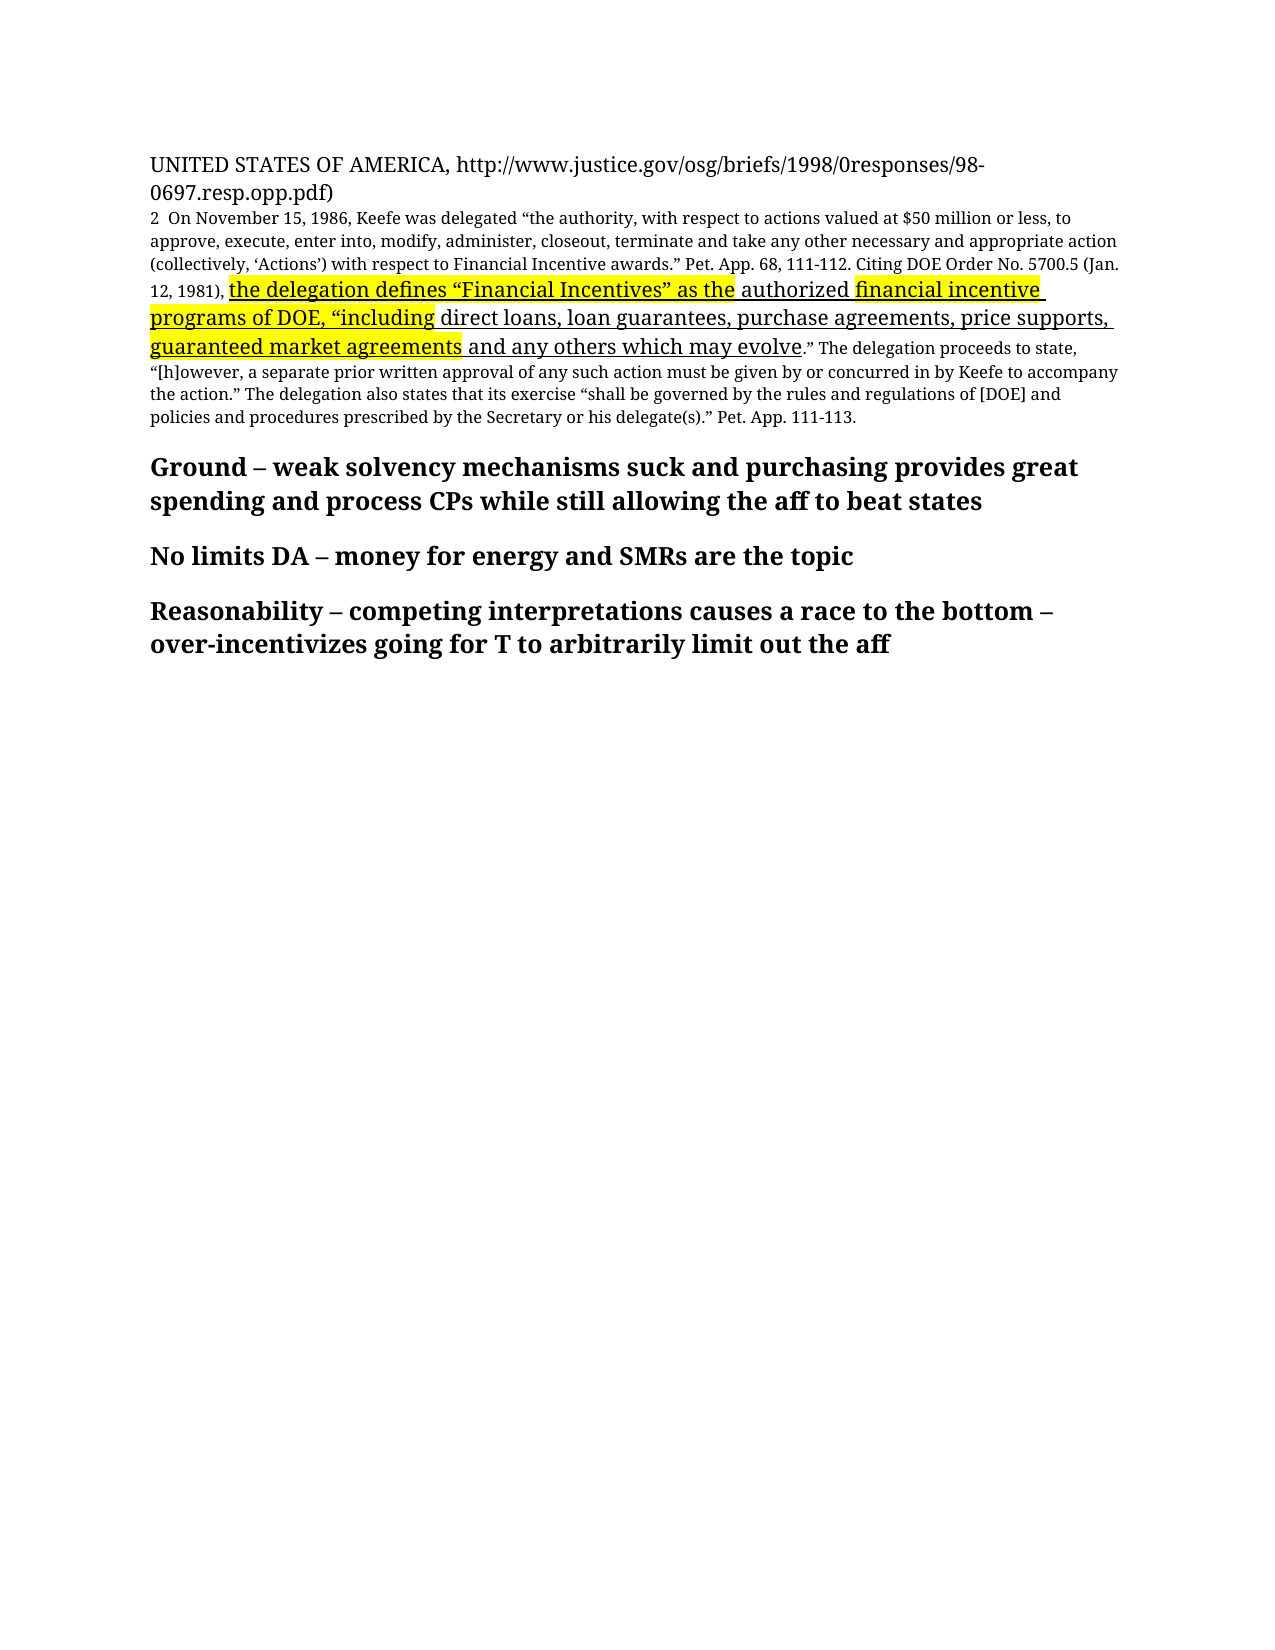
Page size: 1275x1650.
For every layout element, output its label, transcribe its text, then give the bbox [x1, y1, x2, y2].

subtitle No limits DA – money for energy and SMRs are the topic [150, 538, 1125, 572]
text 2 On November 15, 1986, Keefe was delegated “the authority, with respect to actions valued at $50 million or less, to approve, execute, enter into, modify, administer, closeout, terminate and take any other necessary and appropriate action (collectively, ‘Actions’) with respect to Financial Incentive awards.” Pet. App. 68, 111-112. Citing DOE Order No. 5700.5 (Jan. 12, 1981), the delegation defines “Financial Incentives” as the authorized financial incentive programs of DOE, “including direct loans, loan guarantees, purchase agreements, price supports, guaranteed market agreements and any others which may evolve.” The delegation proceeds to state, “[h]owever, a separate prior written approval of any such action must be given by or concurred in by Keefe to accompany the action.” The delegation also states that its exercise “shall be governed by the rules and regulations of [DOE] and policies and procedures prescribed by the Secretary or his delegate(s).” Pet. App. 111-113. [150, 207, 1125, 428]
subtitle Ground – weak solvency mechanisms suck and purchasing provides great spending and process CPs while still allowing the aff to beat states [150, 449, 1125, 517]
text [150, 150, 1125, 207]
subtitle Reasonability – competing interpretations causes a race to the bottom – over-incentivizes going for T to arbitrarily limit out the aff [150, 593, 1125, 661]
